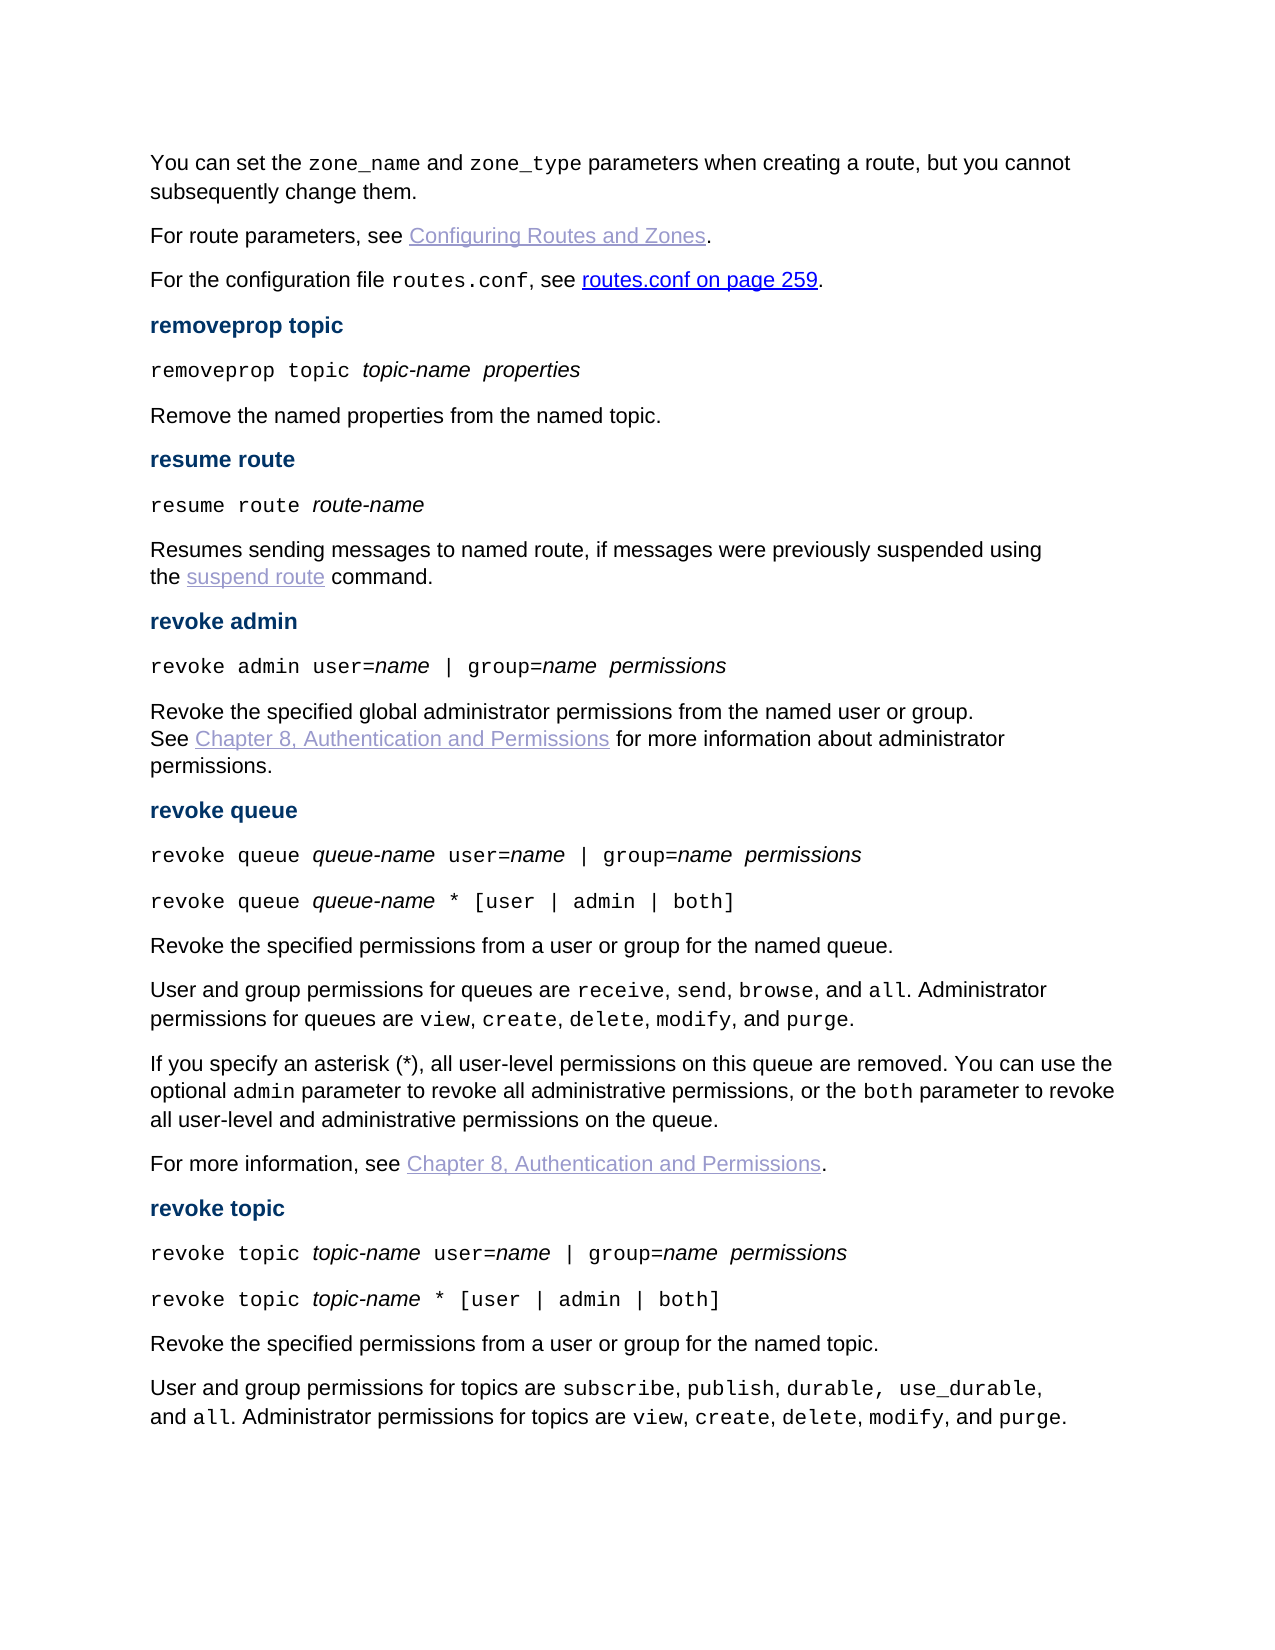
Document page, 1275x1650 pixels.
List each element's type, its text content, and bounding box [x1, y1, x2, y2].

text Revoke the specified global administrator permissions from the named user or group. See Chapter 8, Authentication and Permissions for more information about administrator permissions. [150, 699, 1125, 778]
text revoke admin user=name | group=name permissions [150, 653, 1125, 680]
text revoke queue queue-name user=name | group=name permissions [150, 842, 1125, 869]
text Remove the named properties from the named topic. [150, 403, 1125, 428]
text revoke topic [150, 1195, 1125, 1221]
text revoke queue queue-name * [user | admin | both] [150, 888, 1125, 914]
text For more information, see Chapter 8, Authentication and Permissions. [150, 1151, 1125, 1176]
text removeprop topic [150, 312, 1125, 338]
text removeprop topic topic-name properties [150, 357, 1125, 384]
text revoke admin [150, 608, 1125, 634]
text User and group permissions for queues are receive, send, browse, and all. Administrator permissions for queues are view, create, delete, modify, and purge. [150, 977, 1125, 1032]
text If you specify an asterisk (*), all user-level permissions on this queue are removed. You can use the optional admin parameter to revoke all administrative permissions, or the both parameter to revoke all user-level and administrative permissions on the queue. [150, 1051, 1125, 1132]
text revoke topic topic-name * [user | admin | both] [150, 1286, 1125, 1312]
text Revoke the specified permissions from a user or group for the named topic. [150, 1331, 1125, 1356]
text You can set the zone_name and zone_type parameters when creating a route, but you cannot subsequently change them. [150, 150, 1125, 204]
text resume route route-name [150, 492, 1125, 518]
text Resumes sending messages to named route, if messages were previously suspended using the suspend route command. [150, 537, 1125, 589]
text User and group permissions for topics are subscribe, publish, durable, use_durable, and all. Administrator permissions for topics are view, create, delete, modify, and purge. [150, 1375, 1125, 1430]
text revoke queue [150, 797, 1125, 823]
text For route parameters, see Configuring Routes and Zones. [150, 223, 1125, 248]
text Revoke the specified permissions from a user or group for the named queue. [150, 933, 1125, 958]
text revoke topic topic-name user=name | group=name permissions [150, 1240, 1125, 1267]
text For the configuration file routes.conf, see routes.conf on page 259. [150, 266, 1125, 293]
text resume route [150, 446, 1125, 473]
